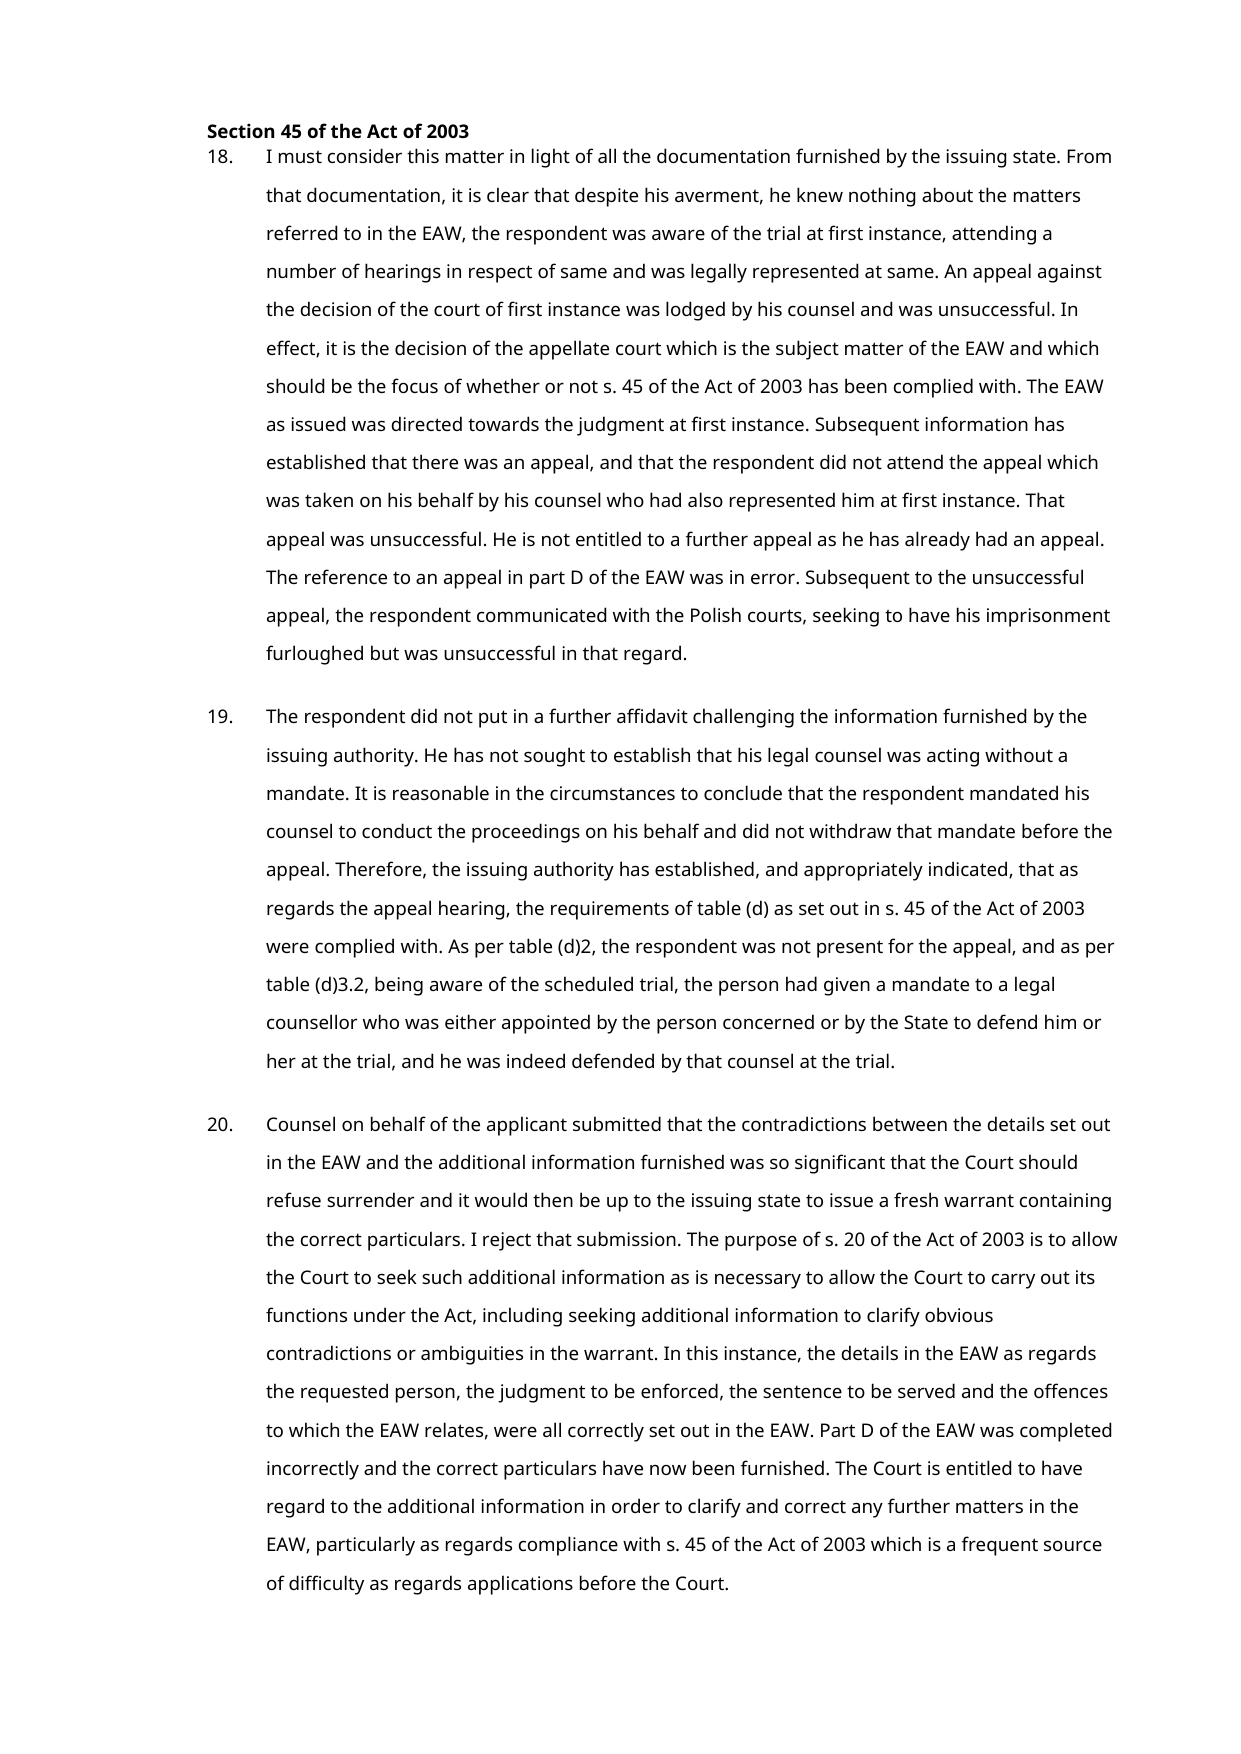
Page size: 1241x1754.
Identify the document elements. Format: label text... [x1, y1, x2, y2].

text 20. Counsel on behalf of the applicant submitted that the contradictions between the details set out in the EAW and the additional information furnished was so significant that the Court should refuse surrender and it would then be up to the issuing state to issue a fresh warrant containing the correct particulars. I reject that submission. The purpose of s. 20 of the Act of 2003 is to allow the Court to seek such additional information as is necessary to allow the Court to carry out its functions under the Act, including seeking additional information to clarify obvious contradictions or ambiguities in the warrant. In this instance, the details in the EAW as regards the requested person, the judgment to be enforced, the sentence to be served and the offences to which the EAW relates, were all correctly set out in the EAW. Part D of the EAW was completed incorrectly and the correct particulars have now been furnished. The Court is entitled to have regard to the additional information in order to clarify and correct any further matters in the EAW, particularly as regards compliance with s. 45 of the Act of 2003 which is a frequent source of difficulty as regards applications before the Court. [207, 1111, 1122, 1595]
subtitle Section 45 of the Act of 2003 [207, 118, 1122, 144]
text 18. I must consider this matter in light of all the documentation furnished by the issuing state. From that documentation, it is clear that despite his averment, he knew nothing about the matters referred to in the EAW, the respondent was aware of the trial at first instance, attending a number of hearings in respect of same and was legally represented at same. An appeal against the decision of the court of first instance was lodged by his counsel and was unsuccessful. In effect, it is the decision of the appellate court which is the subject matter of the EAW and which should be the focus of whether or not s. 45 of the Act of 2003 has been complied with. The EAW as issued was directed towards the judgment at first instance. Subsequent information has established that there was an appeal, and that the respondent did not attend the appeal which was taken on his behalf by his counsel who had also represented him at first instance. That appeal was unsuccessful. He is not entitled to a further appeal as he has already had an appeal. The reference to an appeal in part D of the EAW was in error. Subsequent to the unsuccessful appeal, the respondent communicated with the Polish courts, seeking to have his imprisonment furloughed but was unsuccessful in that regard. [207, 144, 1122, 666]
text 19. The respondent did not put in a further affidavit challenging the information furnished by the issuing authority. He has not sought to establish that his legal counsel was acting without a mandate. It is reasonable in the circumstances to conclude that the respondent mandated his counsel to conduct the proceedings on his behalf and did not withdraw that mandate before the appeal. Therefore, the issuing authority has established, and appropriately indicated, that as regards the appeal hearing, the requirements of table (d) as set out in s. 45 of the Act of 2003 were complied with. As per table (d)2, the respondent was not present for the appeal, and as per table (d)3.2, being aware of the scheduled trial, the person had given a mandate to a legal counsellor who was either appointed by the person concerned or by the State to defend him or her at the trial, and he was indeed defended by that counsel at the trial. [207, 704, 1122, 1073]
